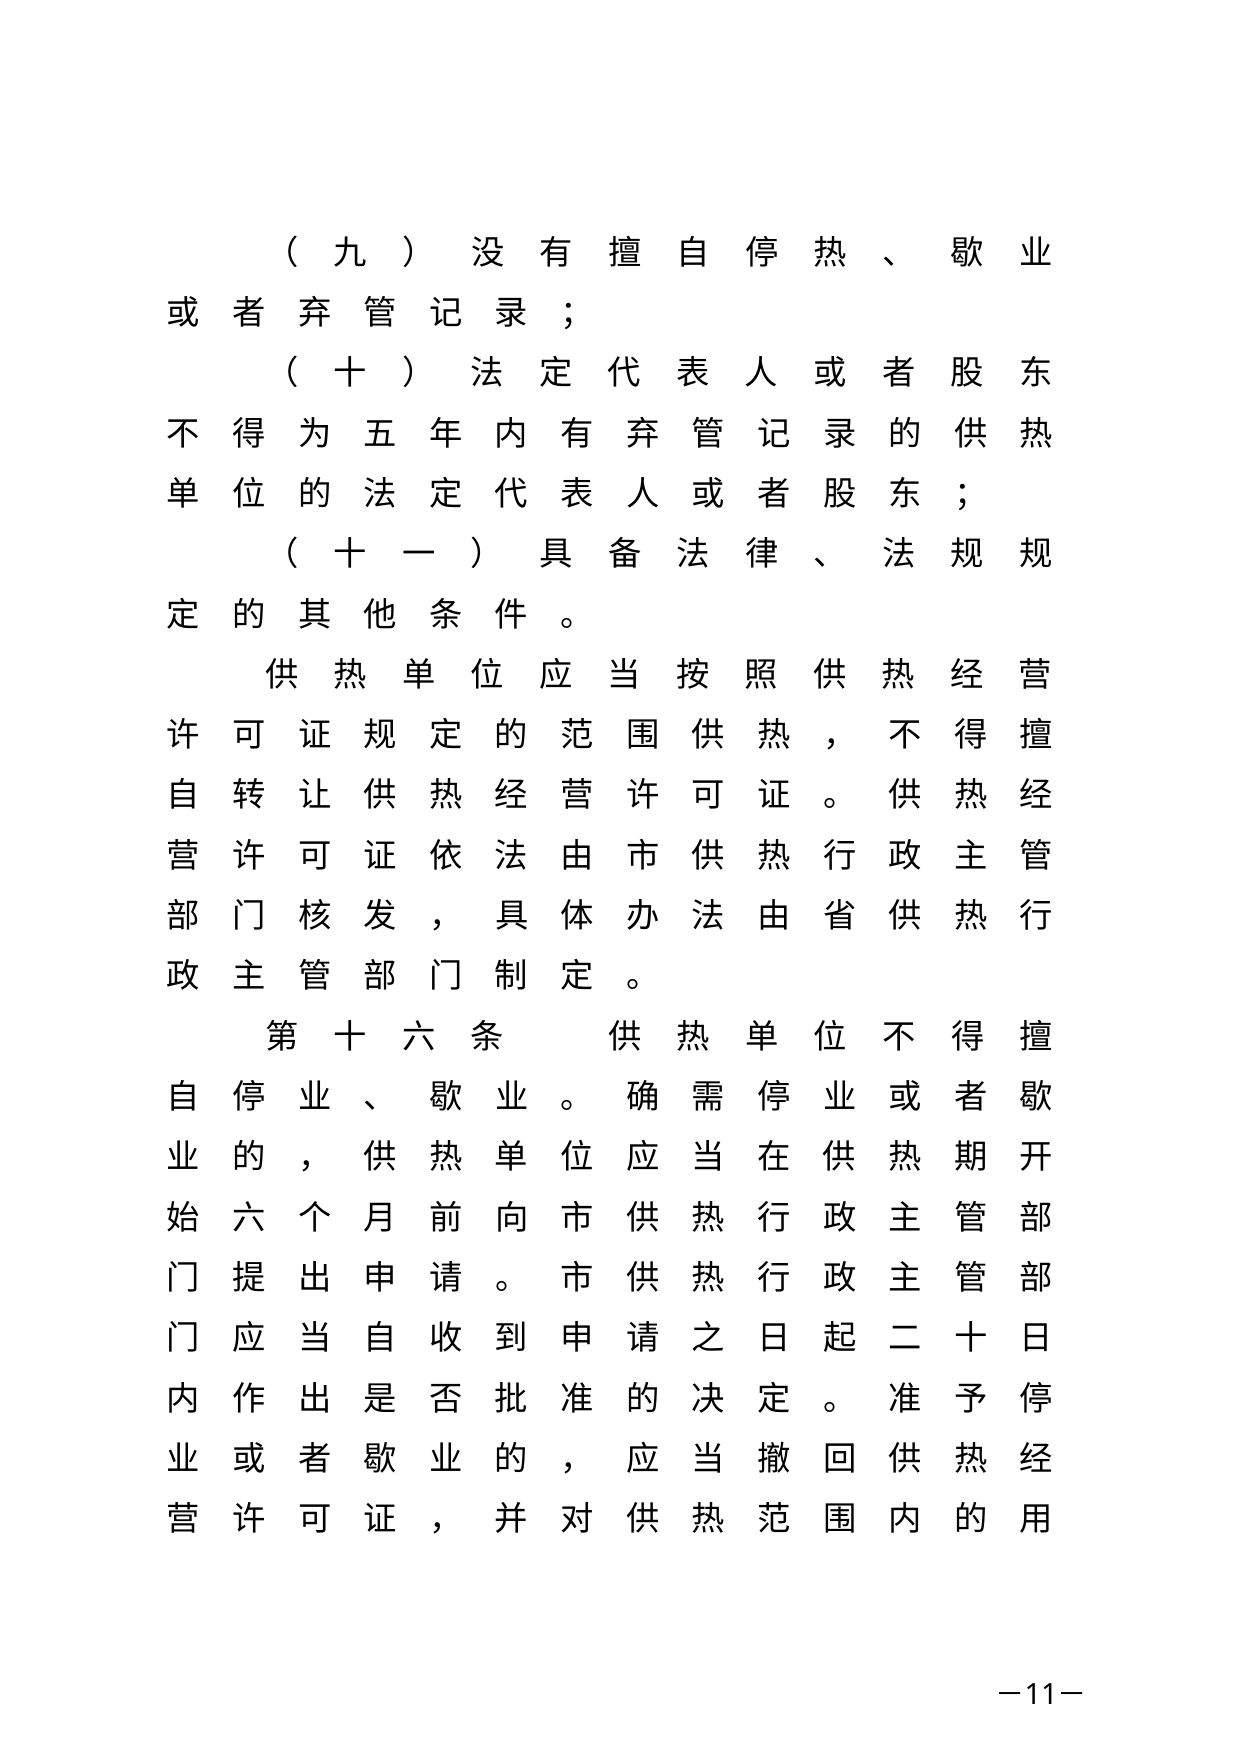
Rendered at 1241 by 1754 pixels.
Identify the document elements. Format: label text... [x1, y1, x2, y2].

text （九）没有擅自停热、歇业或者弃管记录； [167, 219, 1085, 340]
text （十一）具备法律、法规规定的其他条件。 [167, 521, 1085, 642]
text （十）法定代表人或者股东不得为五年内有弃管记录的供热单位的法定代表人或者股东； [167, 340, 1085, 521]
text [167, 1003, 1085, 1546]
text 供热单位应当按照供热经营许可证规定的范围供热，不得擅自转让供热经营许可证。供热经营许可证依法由市供热行政主管部门核发，具体办法由省供热行政主管部门制定。 [167, 642, 1085, 1003]
